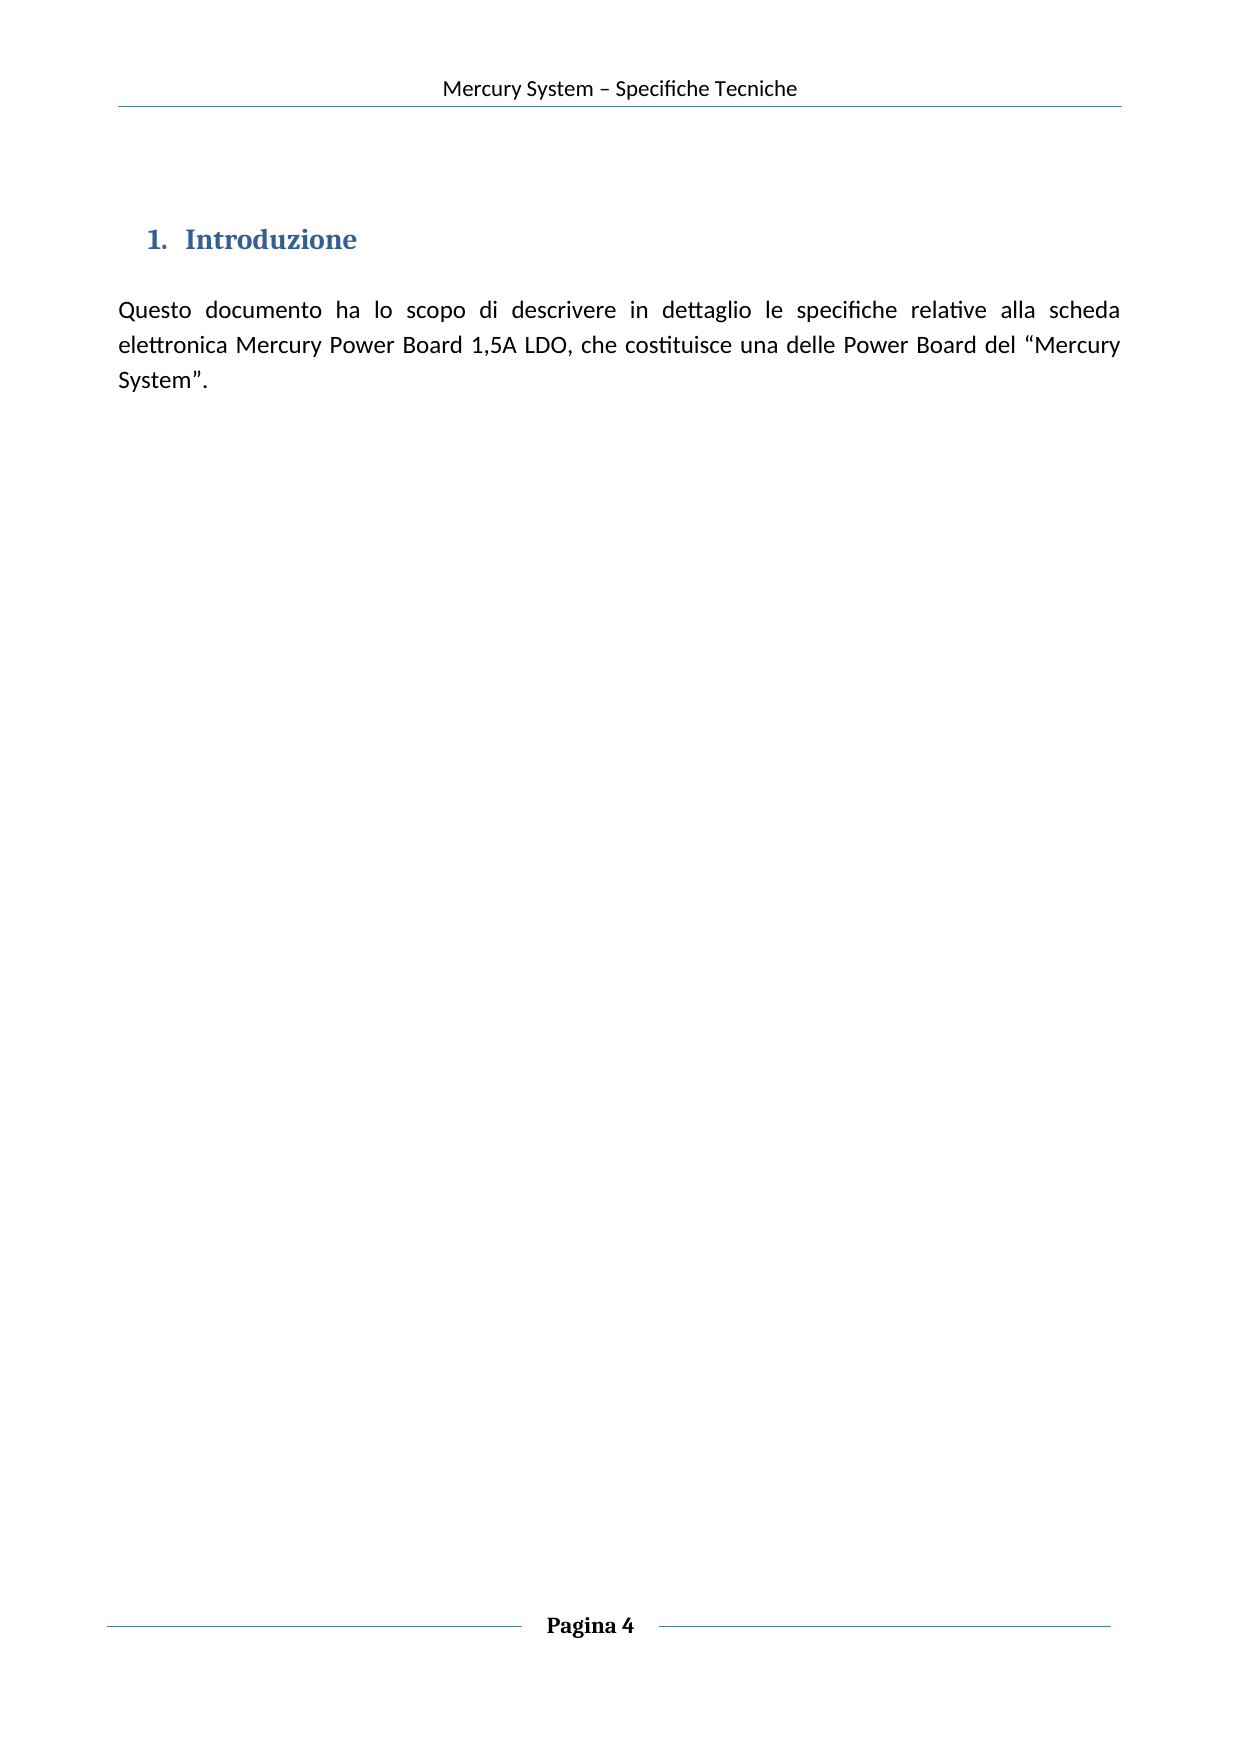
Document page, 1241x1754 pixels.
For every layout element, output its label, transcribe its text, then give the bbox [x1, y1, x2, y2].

text Questo documento ha lo scopo di descrivere in dettaglio le specifiche relative alla scheda elettronica Mercury Power Board 1,5A LDO, che costituisce una delle Power Board del “Mercury System”. [118, 294, 1122, 394]
subtitle Introduzione [148, 223, 1122, 257]
